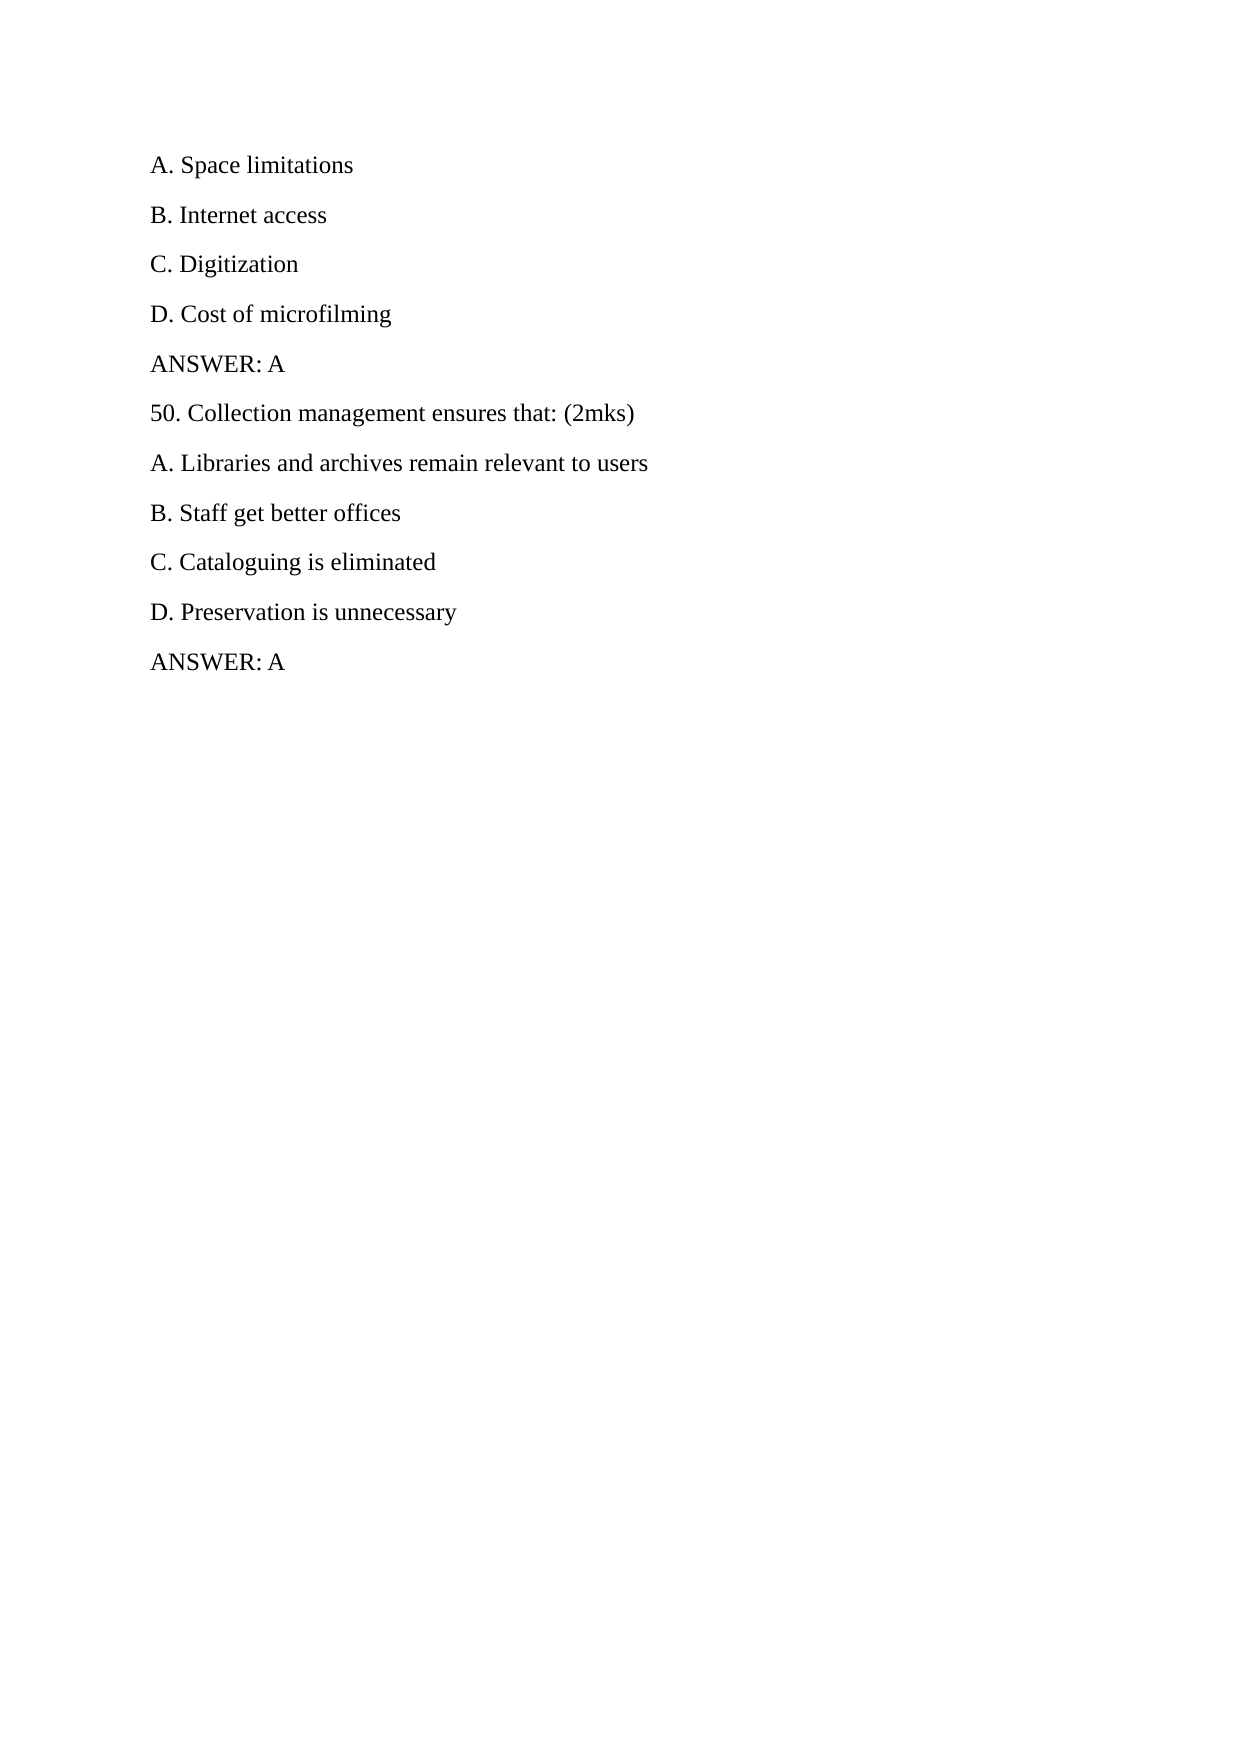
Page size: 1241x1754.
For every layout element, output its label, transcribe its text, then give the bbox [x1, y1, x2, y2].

text A. Libraries and archives remain relevant to users [150, 448, 1090, 477]
text D. Cost of microfilming [150, 299, 1090, 328]
text C. Digitization [150, 249, 1090, 278]
text ANSWER: A [150, 647, 1090, 676]
text 50. Collection management ensures that: (2mks) [150, 398, 1090, 427]
text B. Internet access [150, 200, 1090, 228]
text ANSWER: A [150, 349, 1090, 377]
text D. Preservation is unnecessary [150, 597, 1090, 626]
text C. Cataloguing is eliminated [150, 547, 1090, 576]
text B. Staff get better offices [150, 498, 1090, 527]
text A. Space limitations [150, 150, 1090, 179]
